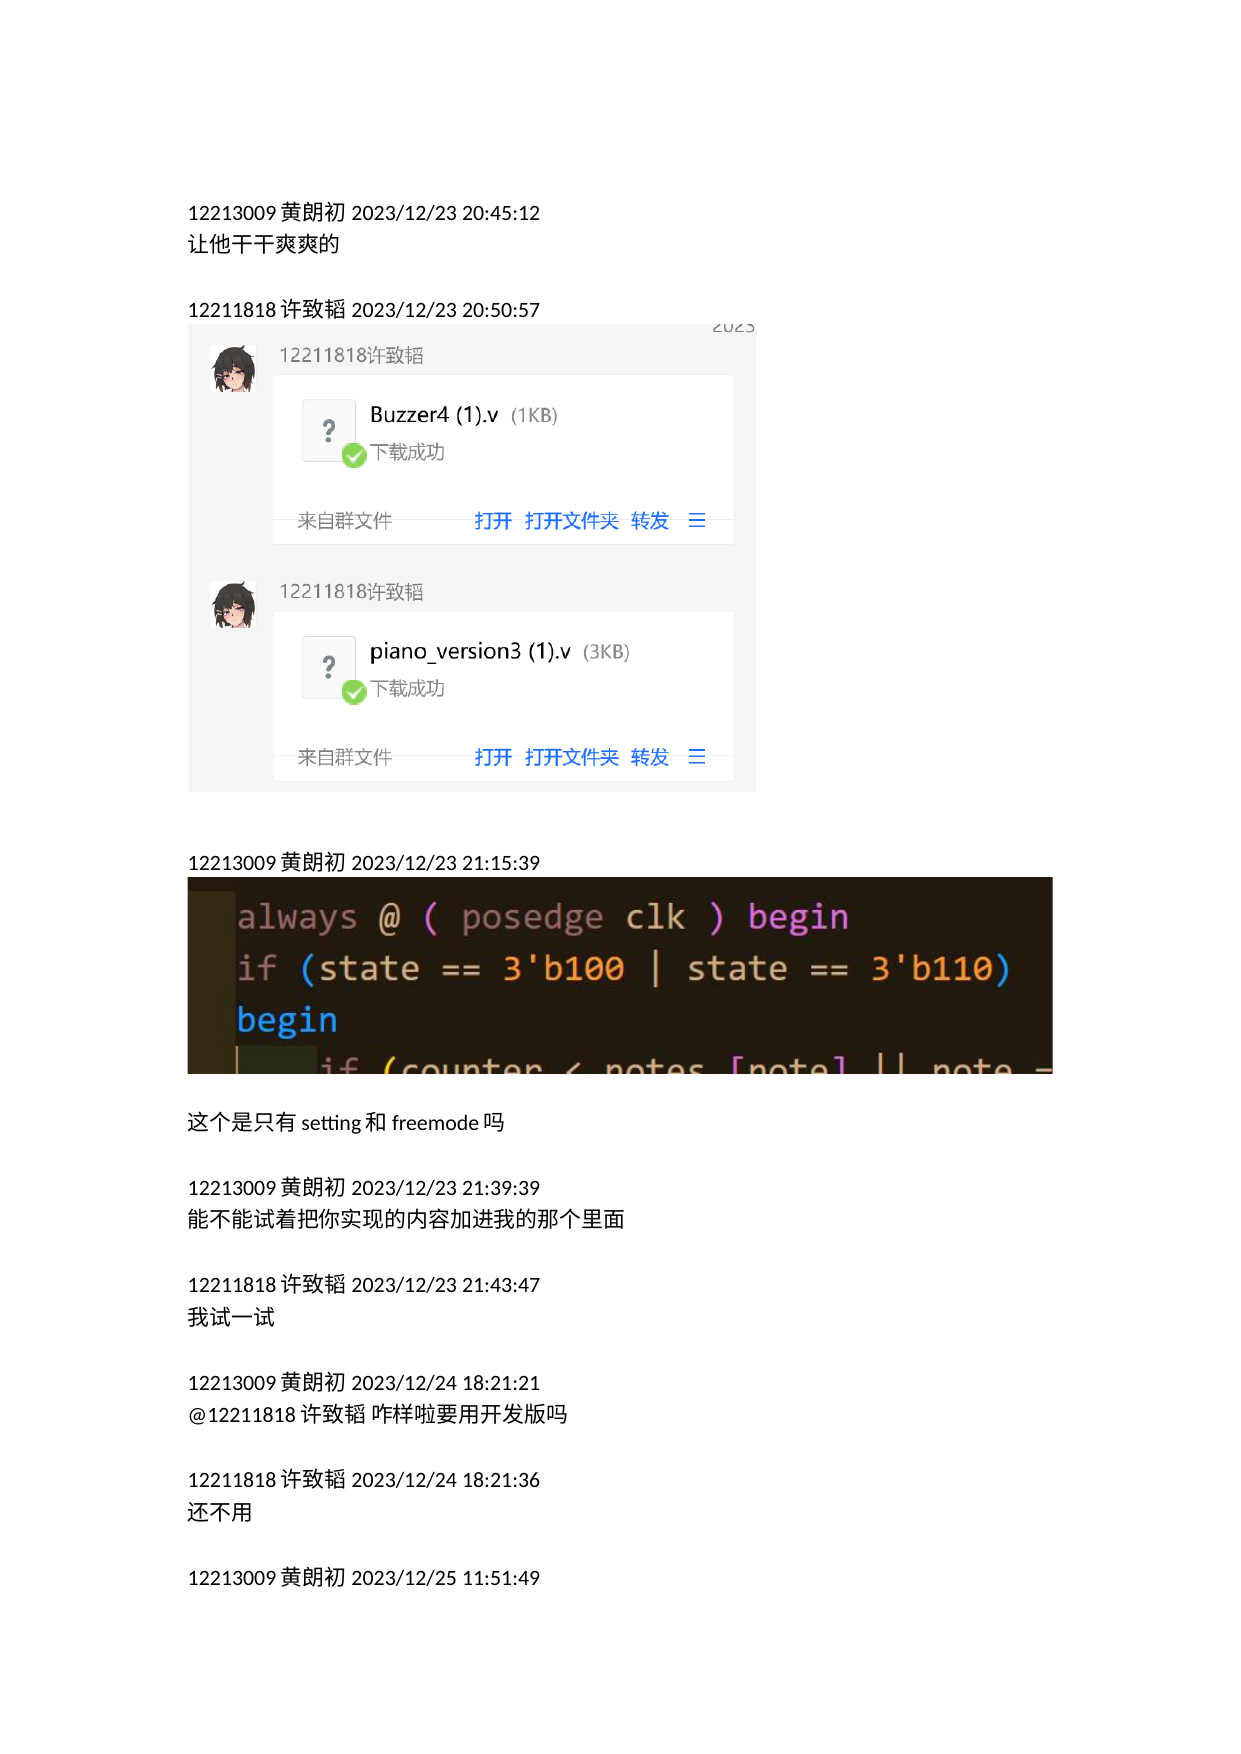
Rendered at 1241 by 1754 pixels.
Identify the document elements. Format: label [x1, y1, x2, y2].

text [187, 162, 1053, 877]
picture [187, 877, 1053, 1074]
picture [187, 324, 757, 792]
text [187, 1074, 1053, 1592]
